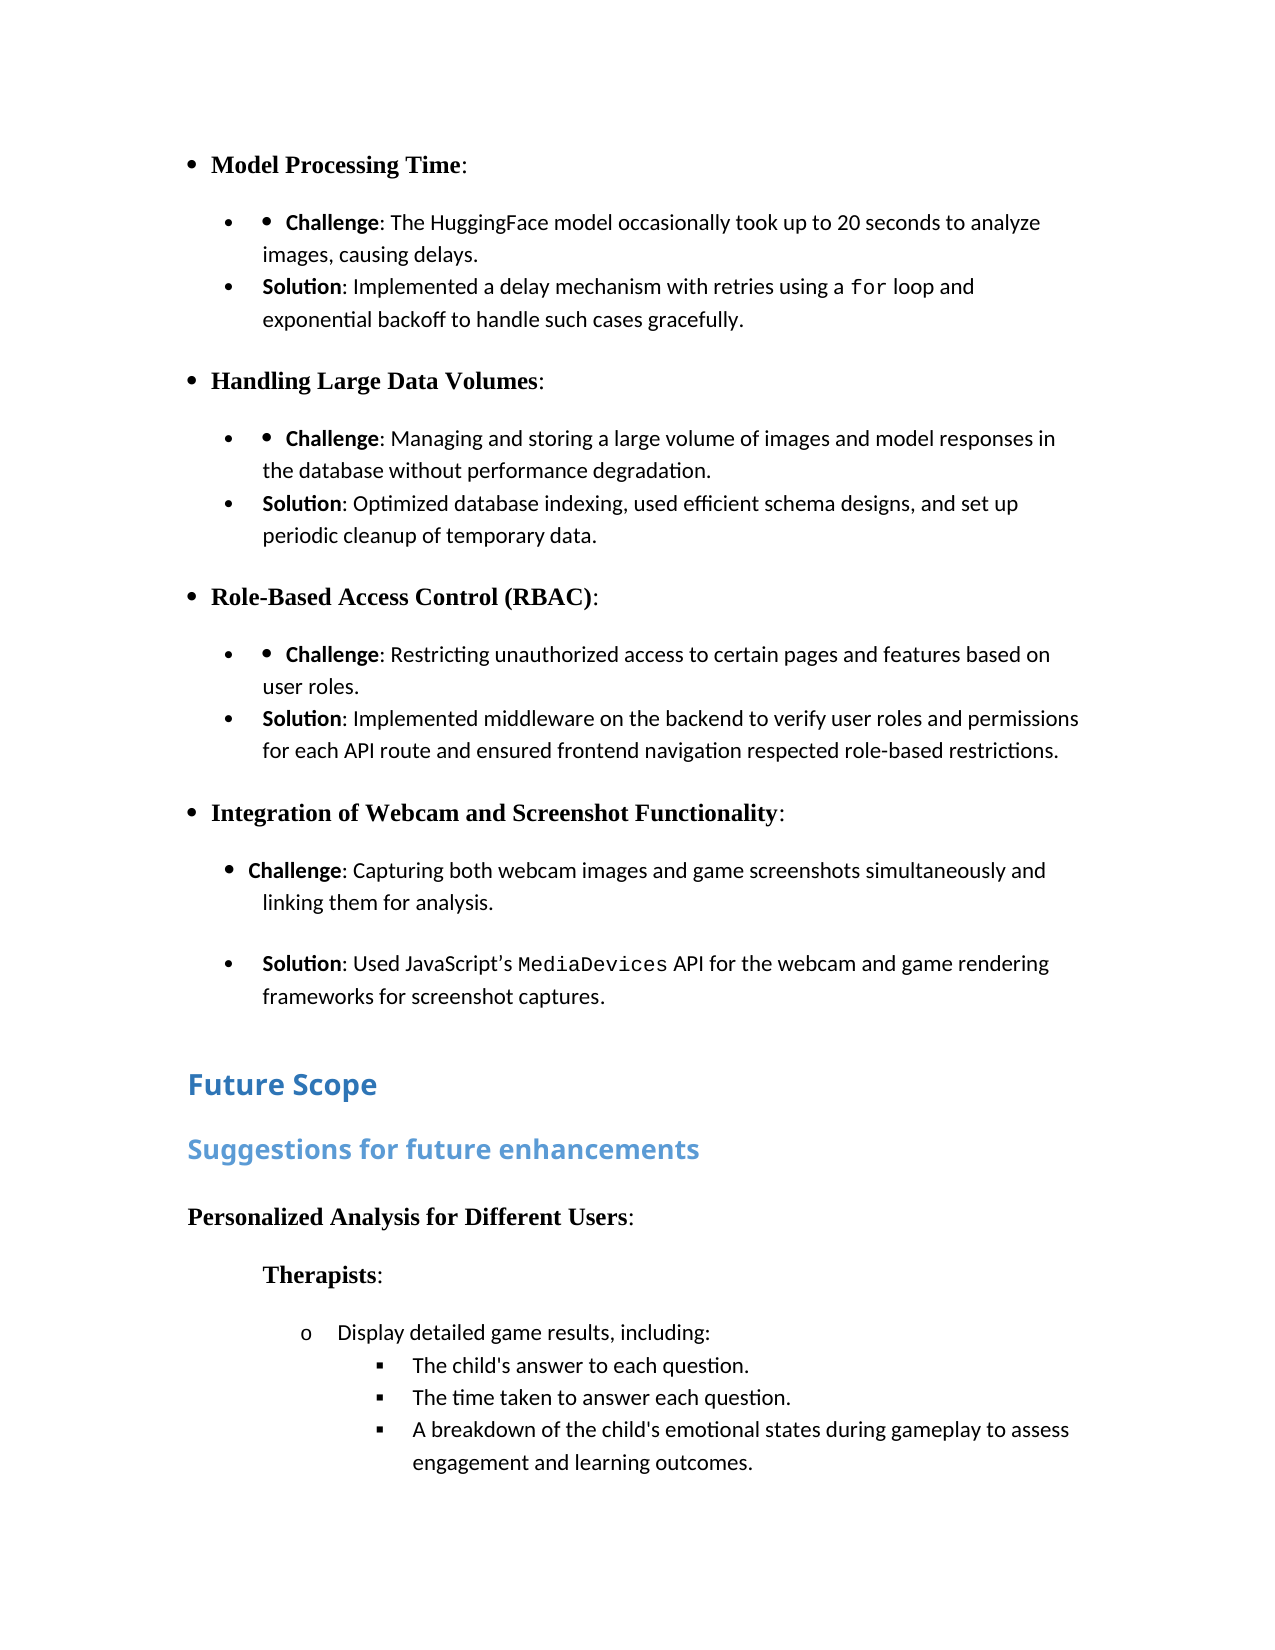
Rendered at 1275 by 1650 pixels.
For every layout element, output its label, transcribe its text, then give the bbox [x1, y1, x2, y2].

list Solution: Implemented a delay mechanism with retries using a for loop and exponential backoff to handle such cases gracefully. [225, 272, 1087, 333]
list Solution: Implemented middleware on the backend to verify user roles and permissions for each API route and ensured frontend navigation respected role-based restrictions. [225, 704, 1087, 765]
list Solution: Optimized database indexing, used efficient schema designs, and set up periodic cleanup of temporary data. [225, 489, 1087, 549]
list Solution: Used JavaScript’s MediaDevices API for the webcam and game rendering frameworks for screenshot captures. [225, 949, 1087, 1010]
text · Role-Based Access Control (RBAC): [187, 582, 1087, 611]
list · Challenge: Managing and storing a large volume of images and model responses in the database without performance degradation. [225, 424, 1087, 484]
list Display detailed game results, including: [300, 1318, 1087, 1347]
list · Challenge: Capturing both webcam images and game screenshots simultaneously and linking them for analysis. [225, 856, 1087, 916]
text · Handling Large Data Volumes: [187, 366, 1087, 395]
text · Integration of Webcam and Screenshot Functionality: [187, 798, 1087, 827]
list The time taken to answer each question. [375, 1383, 1087, 1411]
subtitle Suggestions for future enhancements [187, 1131, 1087, 1168]
list · Challenge: Restricting unauthorized access to certain pages and features based on user roles. [225, 640, 1087, 700]
list The child's answer to each question. [375, 1351, 1087, 1379]
list · Challenge: The HuggingFace model occasionally took up to 20 seconds to analyze images, causing delays. [225, 208, 1087, 268]
text · Model Processing Time: [187, 150, 1087, 179]
subtitle Future Scope [187, 1064, 1087, 1104]
text Therapists: [262, 1260, 1087, 1289]
text Personalized Analysis for Different Users: [187, 1202, 1087, 1231]
list A breakdown of the child's emotional states during gameplay to assess engagement and learning outcomes. [375, 1415, 1087, 1476]
